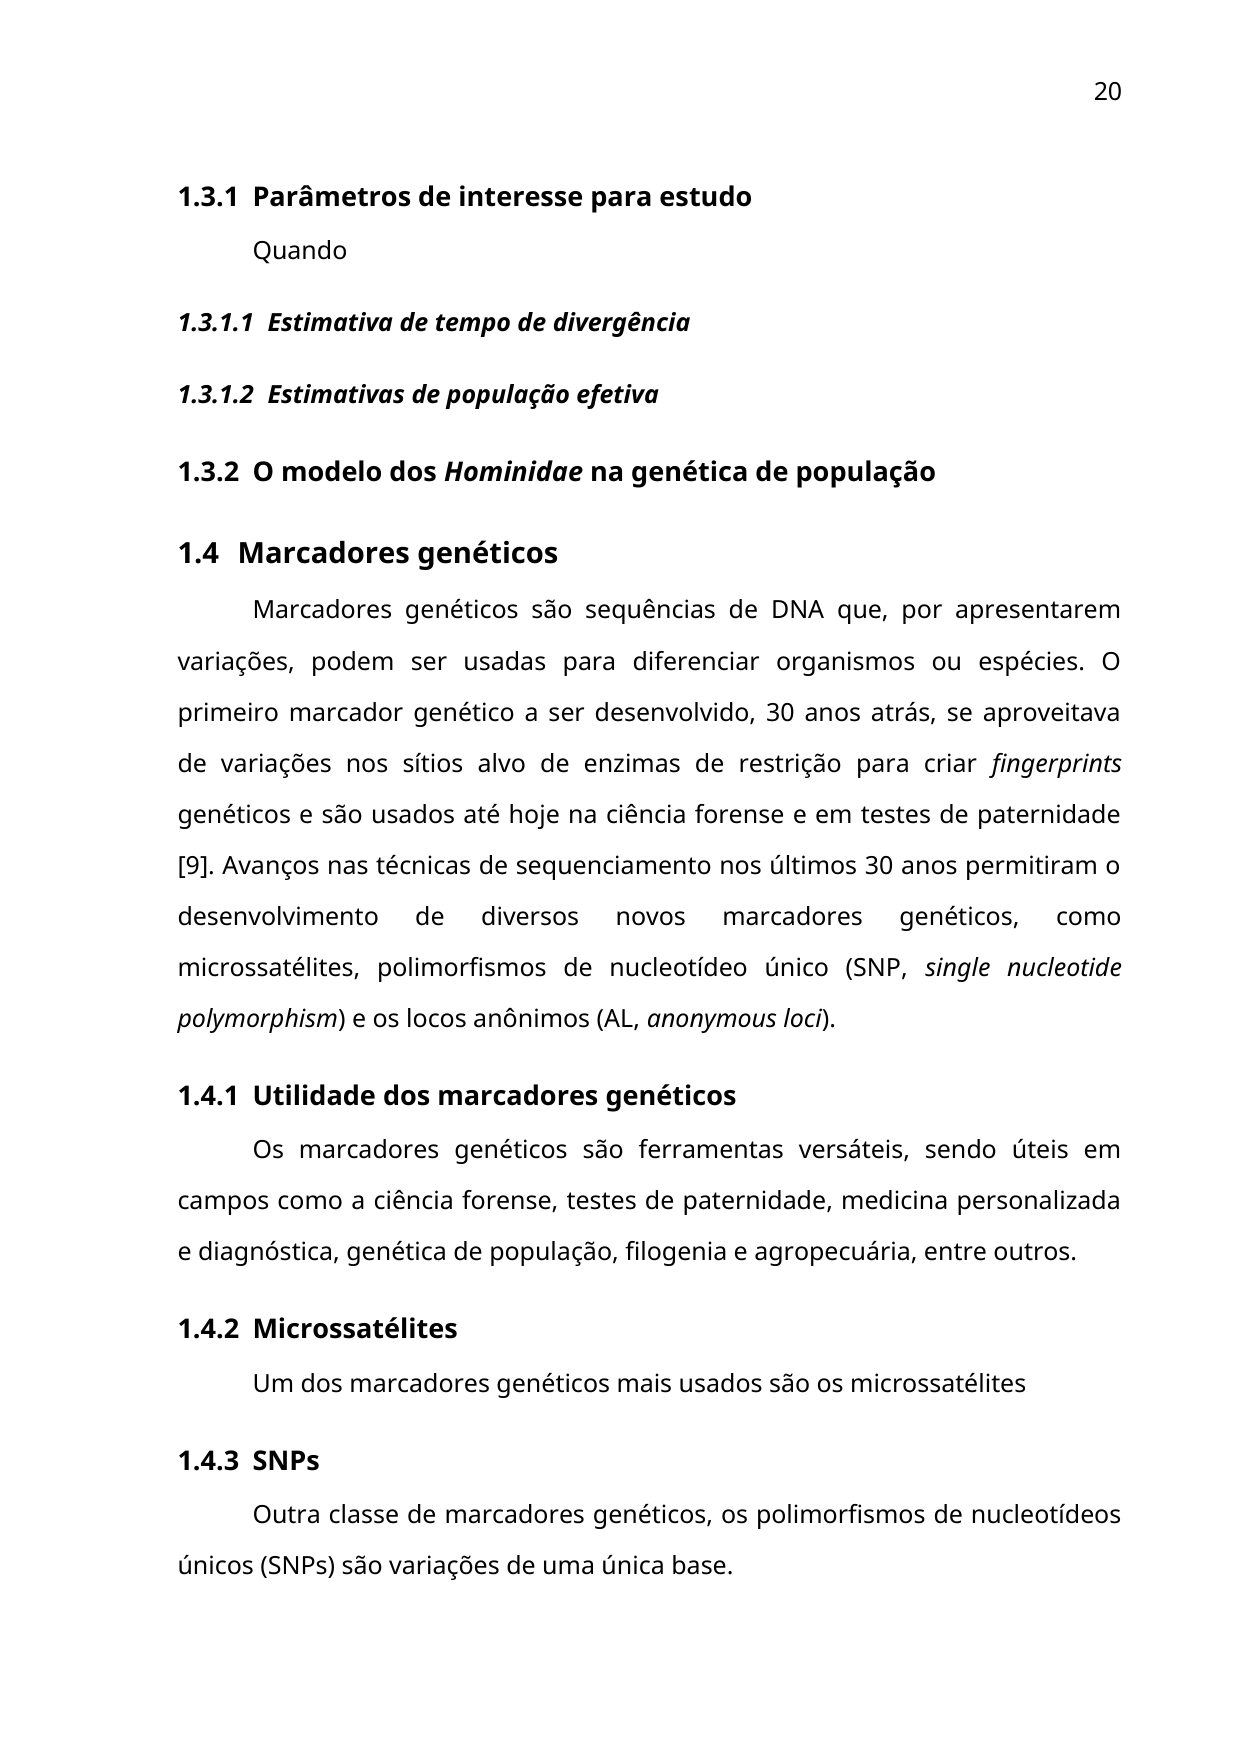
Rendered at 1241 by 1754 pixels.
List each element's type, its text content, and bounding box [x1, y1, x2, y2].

subtitle O modelo dos Hominidae na genética de população [177, 452, 1122, 489]
subtitle Estimativas de população efetiva [177, 376, 1122, 410]
text Marcadores genéticos são sequências de DNA que, por apresentarem variações, podem ser usadas para diferenciar organismos ou espécies. O primeiro marcador genético a ser desenvolvido, 30 anos atrás, se aproveitava de variações nos sítios alvo de enzimas de restrição para criar fingerprints genéticos e são usados até hoje na ciência forense e em testes de paternidade [9]. Avanços nas técnicas de sequenciamento nos últimos 30 anos permitiram o desenvolvimento de diversos novos marcadores genéticos, como microssatélites, polimorfismos de nucleotídeo único (SNP, single nucleotide polymorphism) e os locos anônimos (AL, anonymous loci). [177, 592, 1122, 1034]
text Um dos marcadores genéticos mais usados são os microssatélites [177, 1365, 1122, 1399]
subtitle Utilidade dos marcadores genéticos [177, 1076, 1122, 1113]
text Outra classe de marcadores genéticos, os polimorfismos de nucleotídeos únicos (SNPs) são variações de uma única base. [177, 1497, 1122, 1582]
subtitle Marcadores genéticos [177, 533, 1122, 572]
subtitle Estimativa de tempo de divergência [177, 304, 1122, 338]
subtitle Parâmetros de interesse para estudo [177, 177, 1122, 214]
subtitle SNPs [177, 1441, 1122, 1478]
subtitle Microssatélites [177, 1310, 1122, 1347]
text Quando [177, 232, 1122, 267]
